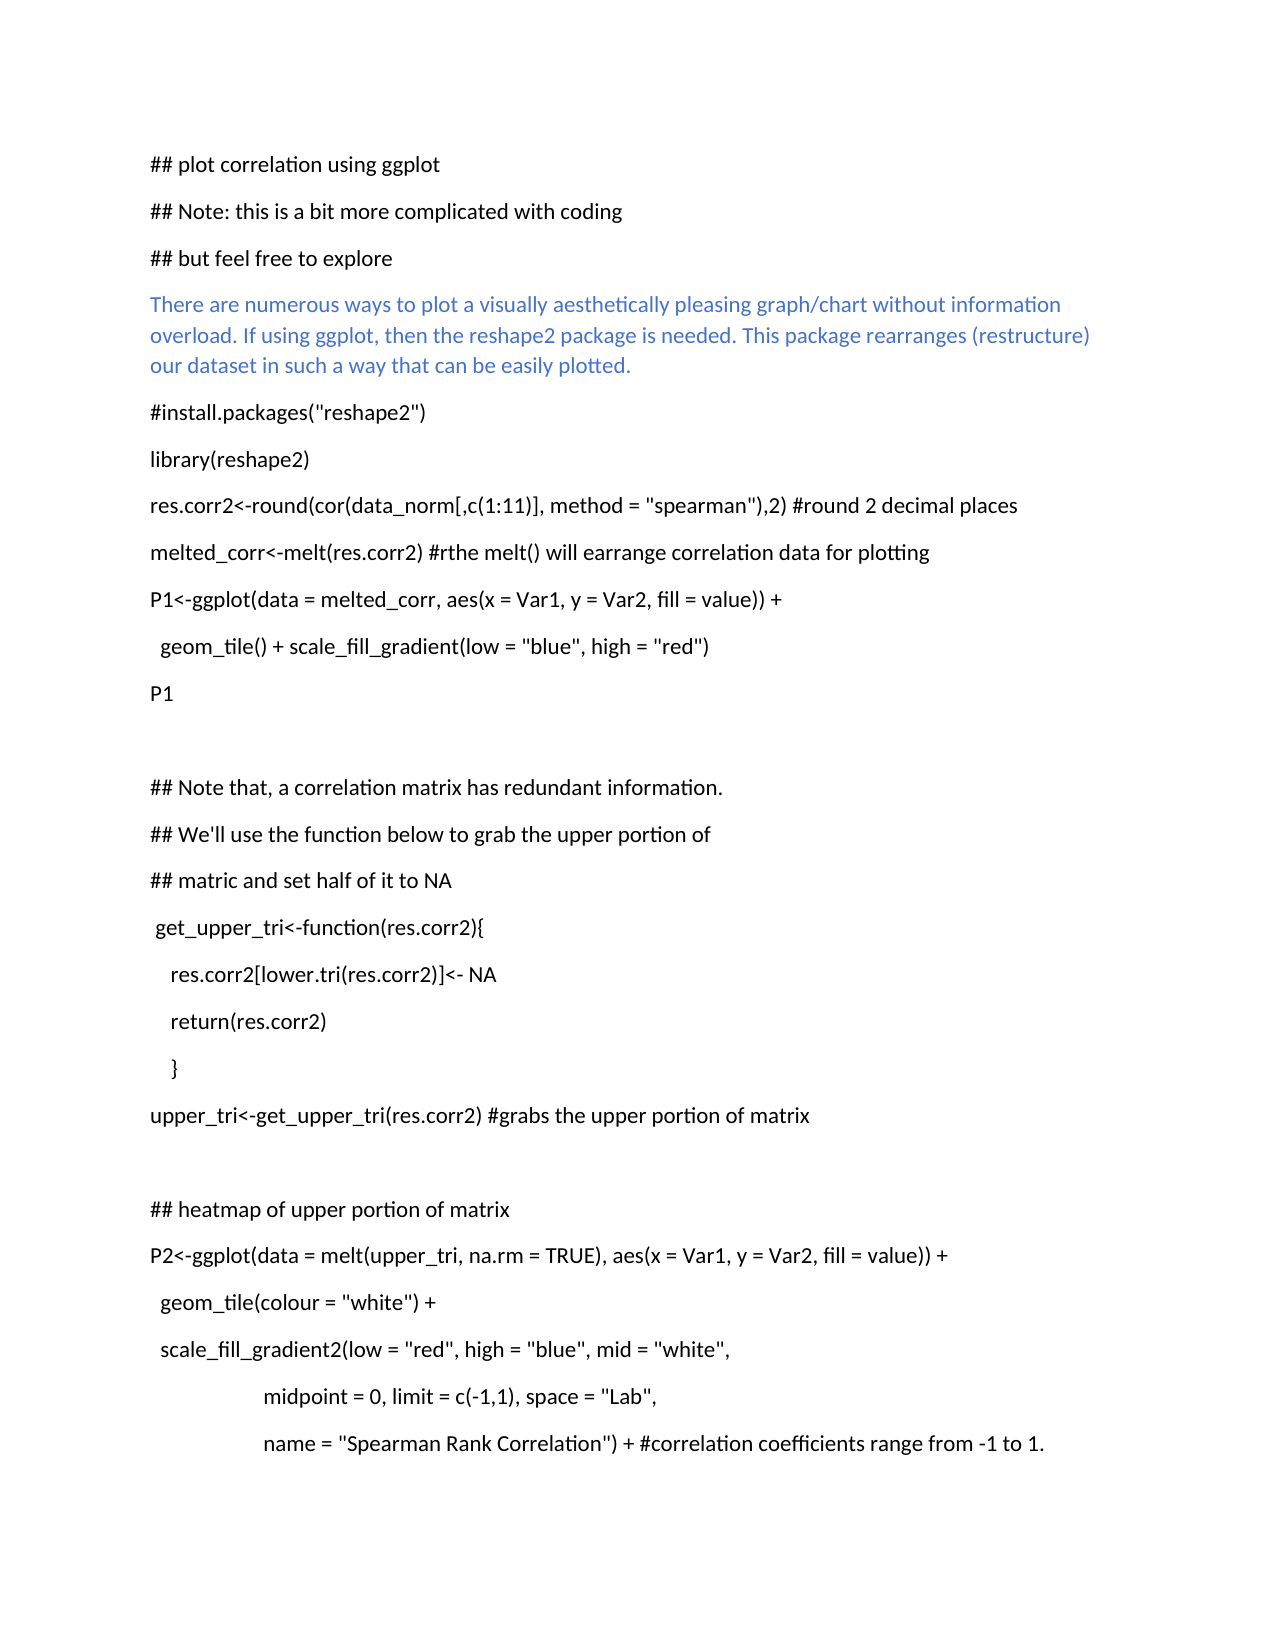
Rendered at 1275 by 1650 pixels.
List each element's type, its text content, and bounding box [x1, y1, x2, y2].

text ## We'll use the function below to grab the upper portion of [150, 820, 1125, 848]
text #install.packages("reshape2") [150, 398, 1125, 426]
text scale_fill_gradient2(low = "red", high = "blue", mid = "white", [150, 1335, 1125, 1363]
text ## plot correlation using ggplot [150, 150, 1125, 178]
text geom_tile(colour = "white") + [150, 1288, 1125, 1317]
text melted_corr<-melt(res.corr2) #rthe melt() will earrange correlation data for plotting [150, 538, 1125, 567]
text P1<-ggplot(data = melted_corr, aes(x = Var1, y = Var2, fill = value)) + [150, 585, 1125, 613]
text name = "Spearman Rank Correlation") + #correlation coefficients range from -1 to 1. [150, 1429, 1125, 1457]
text return(res.corr2) [150, 1007, 1125, 1035]
text library(reshape2) [150, 445, 1125, 473]
text ## heatmap of upper portion of matrix [150, 1195, 1125, 1223]
text upper_tri<-get_upper_tri(res.corr2) #grabs the upper portion of matrix [150, 1101, 1125, 1129]
text P2<-ggplot(data = melt(upper_tri, na.rm = TRUE), aes(x = Var1, y = Var2, fill = value)) + [150, 1242, 1125, 1270]
text geom_tile() + scale_fill_gradient(low = "blue", high = "red") [150, 632, 1125, 660]
text get_upper_tri<-function(res.corr2){ [150, 913, 1125, 942]
text res.corr2[lower.tri(res.corr2)]<- NA [150, 960, 1125, 988]
text } [150, 1054, 1125, 1082]
text P1 [150, 679, 1125, 707]
text ## matric and set half of it to NA [150, 867, 1125, 895]
text ## but feel free to explore [150, 244, 1125, 272]
text There are numerous ways to plot a visually aesthetically pleasing graph/chart without information overload. If using ggplot, then the reshape2 package is needed. This package rearranges (restructure) our dataset in such a way that can be easily plotted. [150, 291, 1125, 379]
text midpoint = 0, limit = c(-1,1), space = "Lab", [150, 1382, 1125, 1410]
text res.corr2<-round(cor(data_norm[,c(1:11)], method = "spearman"),2) #round 2 decimal places [150, 492, 1125, 520]
text ## Note that, a correlation matrix has redundant information. [150, 773, 1125, 801]
text ## Note: this is a bit more complicated with coding [150, 197, 1125, 225]
